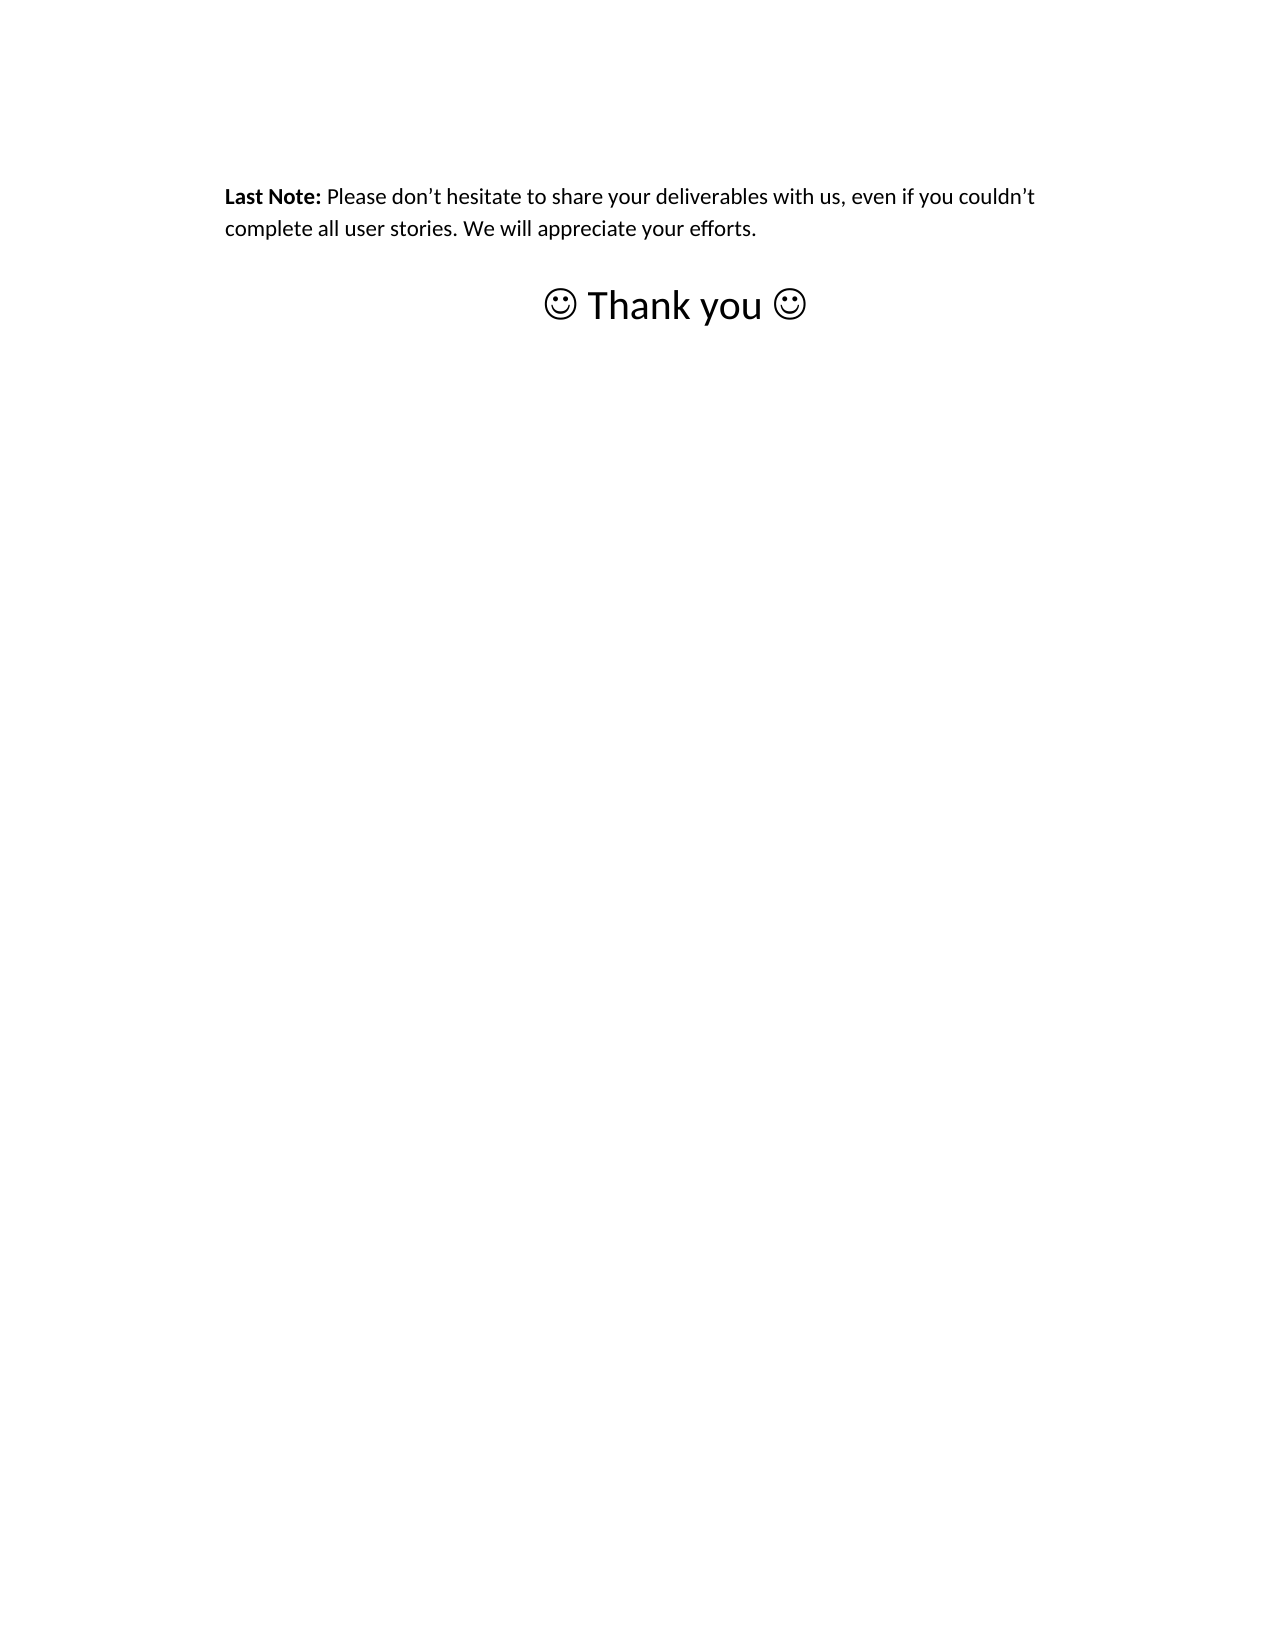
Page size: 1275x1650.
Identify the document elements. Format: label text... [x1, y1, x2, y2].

list Thank you [225, 279, 1125, 329]
list Last Note: Please don’t hesitate to share your deliverables with us, even if you couldn’t complete all user stories. We will appreciate your efforts. [225, 182, 1125, 242]
